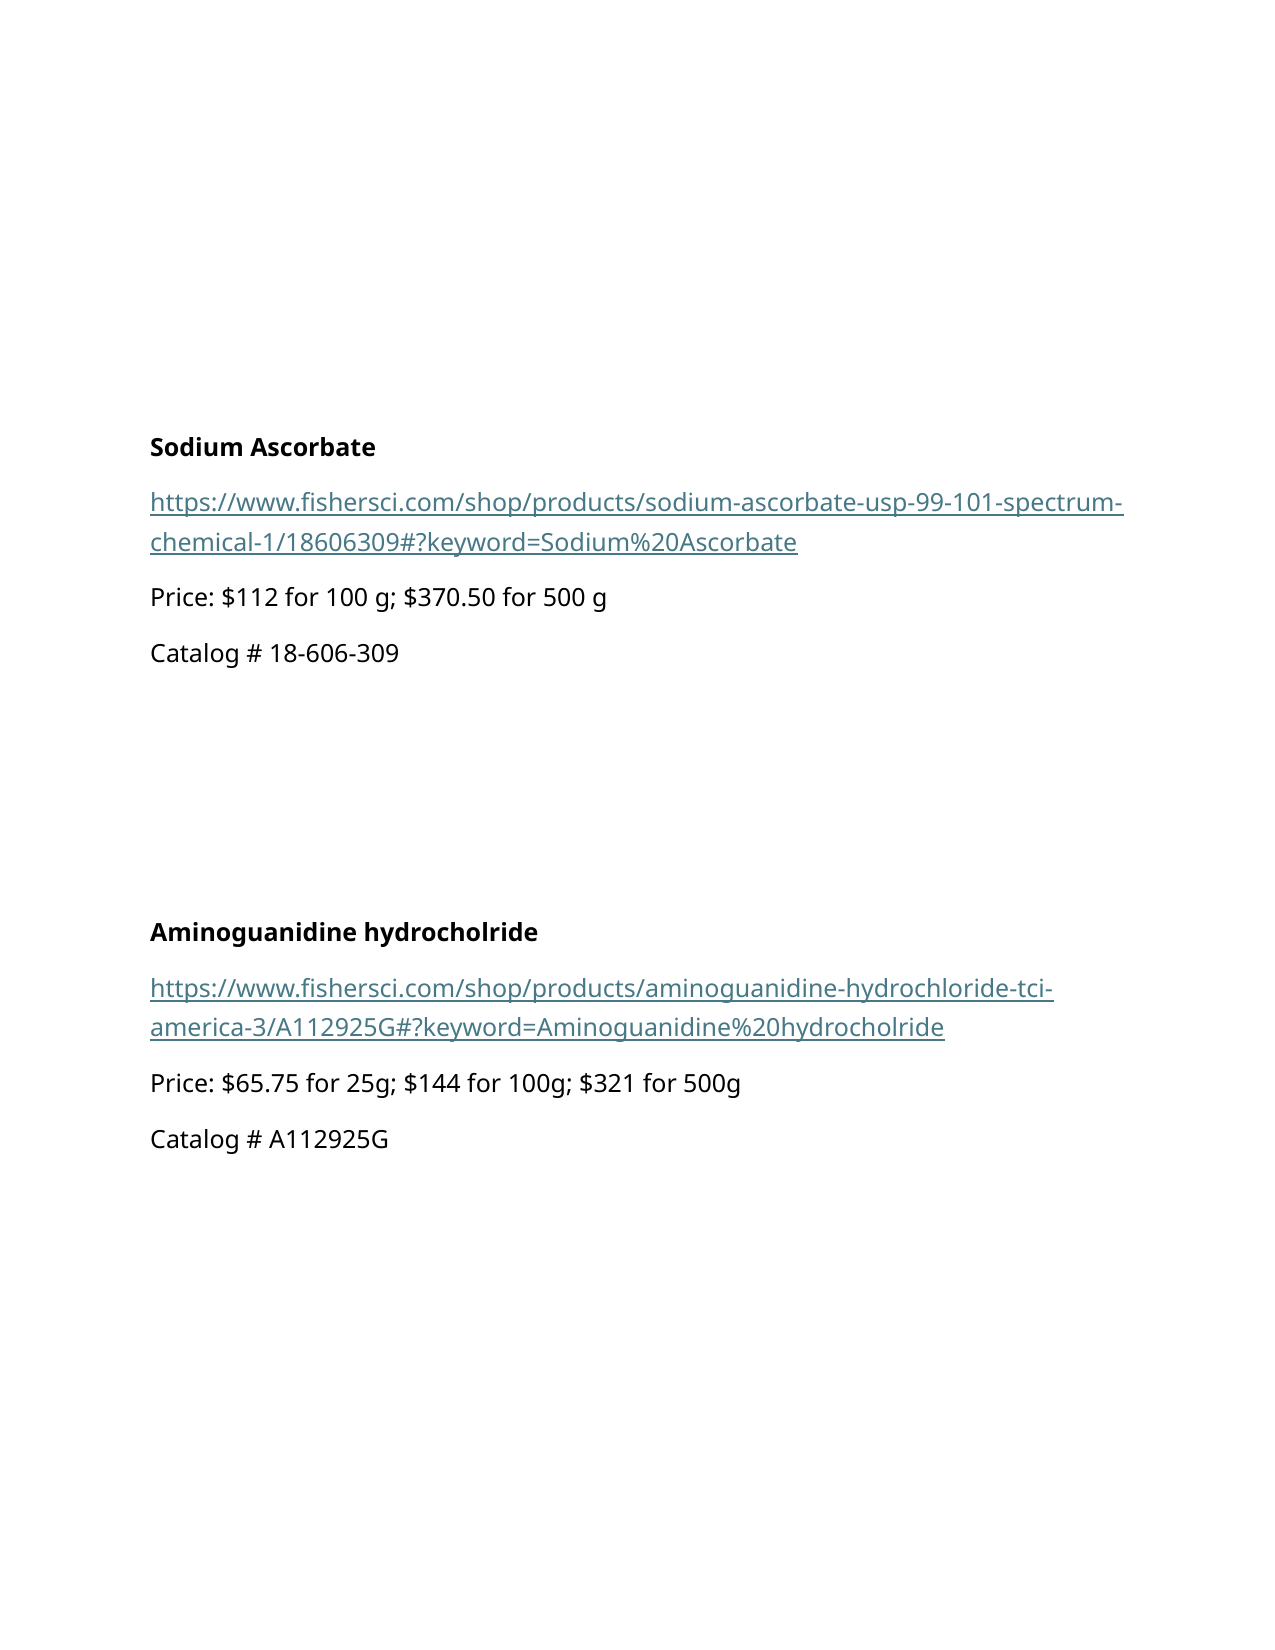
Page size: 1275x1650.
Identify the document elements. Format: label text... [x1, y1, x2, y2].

text Price: $112 for 100 g; $370.50 for 500 g [150, 580, 1125, 614]
text https://www.fishersci.com/shop/products/sodium-ascorbate-usp-99-101-spectrum-chemical-1/18606309#?keyword=Sodium%20Ascorbate [150, 485, 1125, 558]
text Catalog # 18-606-309 [150, 636, 1125, 670]
text Price: $65.75 for 25g; $144 for 100g; $321 for 500g [150, 1066, 1125, 1100]
text Catalog # A112925G [150, 1122, 1125, 1156]
text https://www.fishersci.com/shop/products/aminoguanidine-hydrochloride-tci-america-3/A112925G#?keyword=Aminoguanidine%20hydrocholride [150, 971, 1125, 1044]
text Aminoguanidine hydrocholride [150, 915, 1125, 949]
text Sodium Ascorbate [150, 429, 1125, 463]
